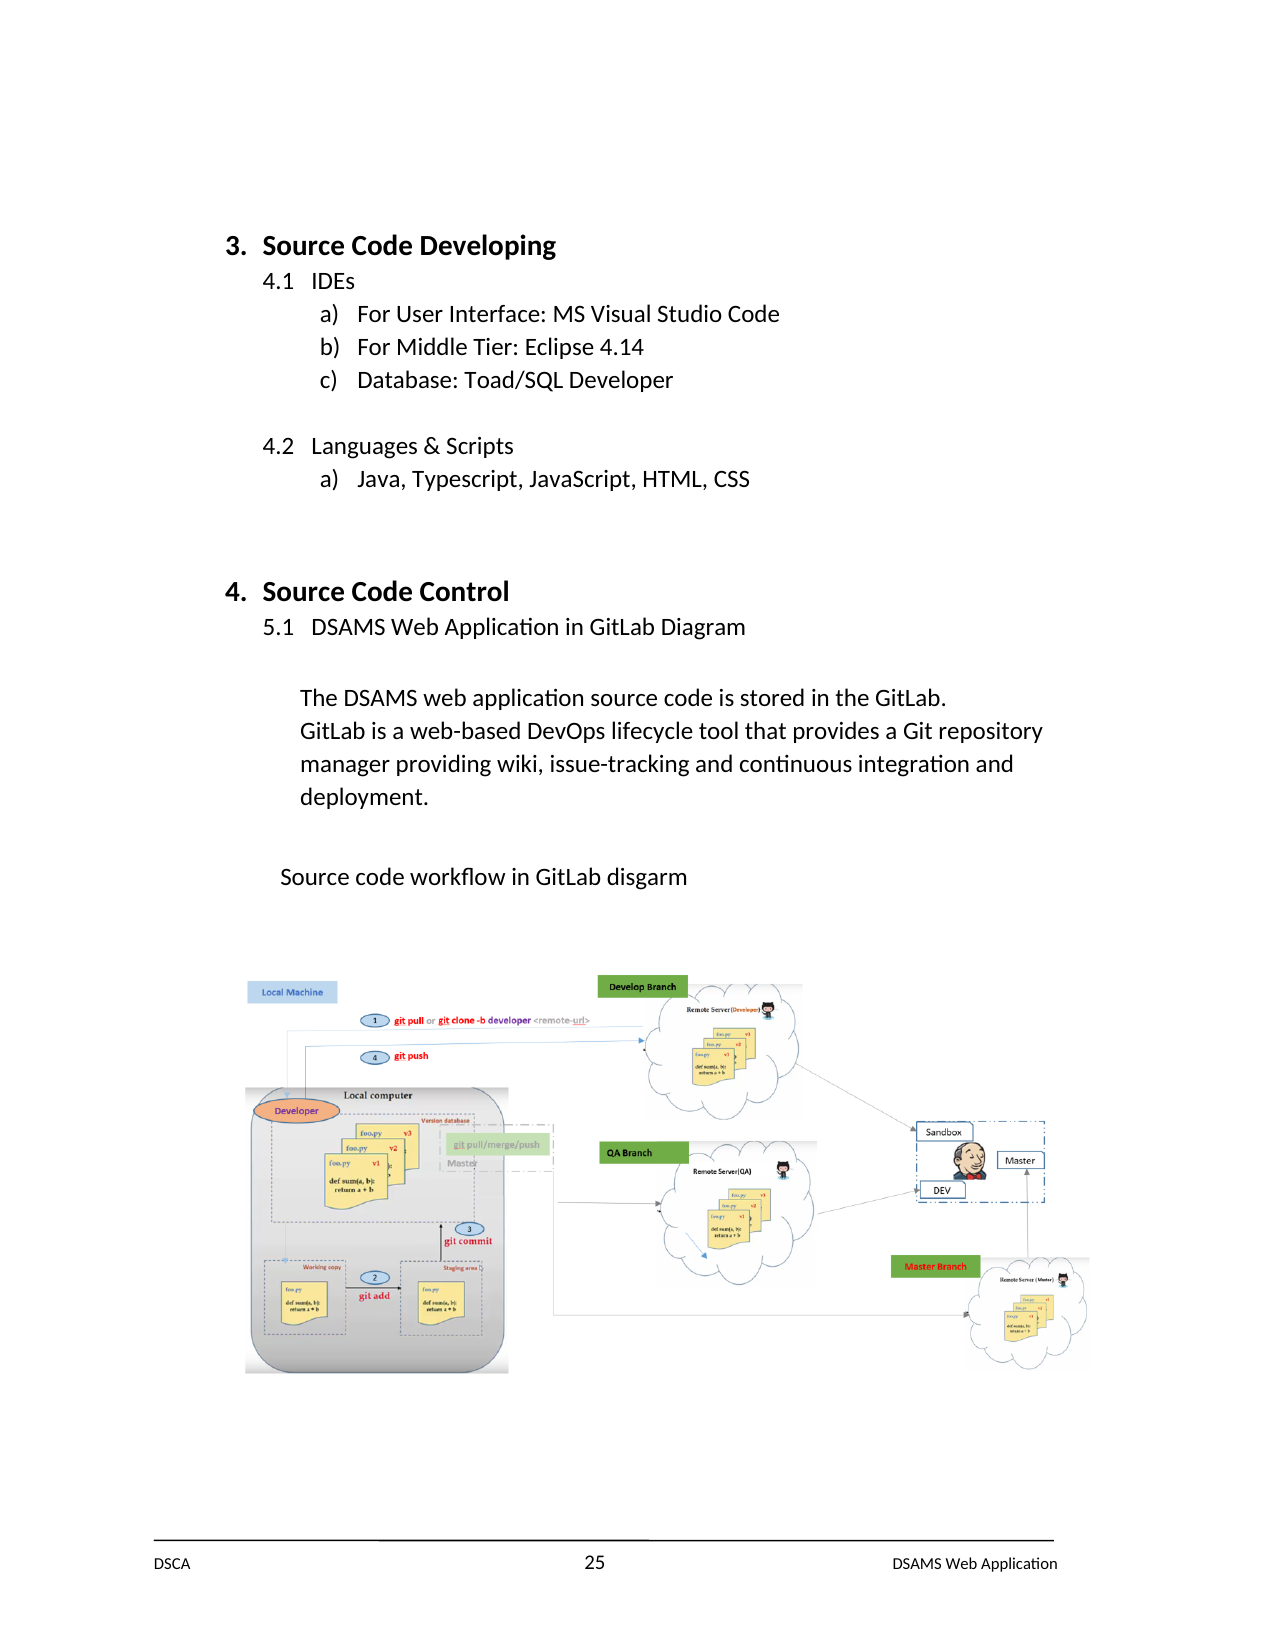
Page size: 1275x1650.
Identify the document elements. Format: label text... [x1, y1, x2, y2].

picture [235, 957, 1099, 1381]
list Source Code Developing [225, 227, 1125, 262]
list For User Interface: MS Visual Studio Code [319, 298, 1125, 329]
list IDEs [262, 265, 1125, 296]
list Java, Typescript, JavaScript, HTML, CSS [319, 463, 1125, 493]
list GitLab is a web-based DevOps lifecycle tool that provides a Git repository manager providing wiki, issue-tracking and continuous integration and deployment. [300, 715, 1125, 812]
list Database: Toad/SQL Developer [319, 364, 1125, 394]
text Source code workflow in GitLab disgarm [150, 861, 1125, 891]
list Languages & Scripts [262, 430, 1125, 460]
list Source Code Control [225, 573, 1125, 608]
list For Middle Tier: Eclipse 4.14 [319, 331, 1125, 362]
list DSAMS Web Application in GitLab Diagram [262, 611, 1125, 642]
list The DSAMS web application source code is stored in the GitLab. [300, 682, 1125, 713]
